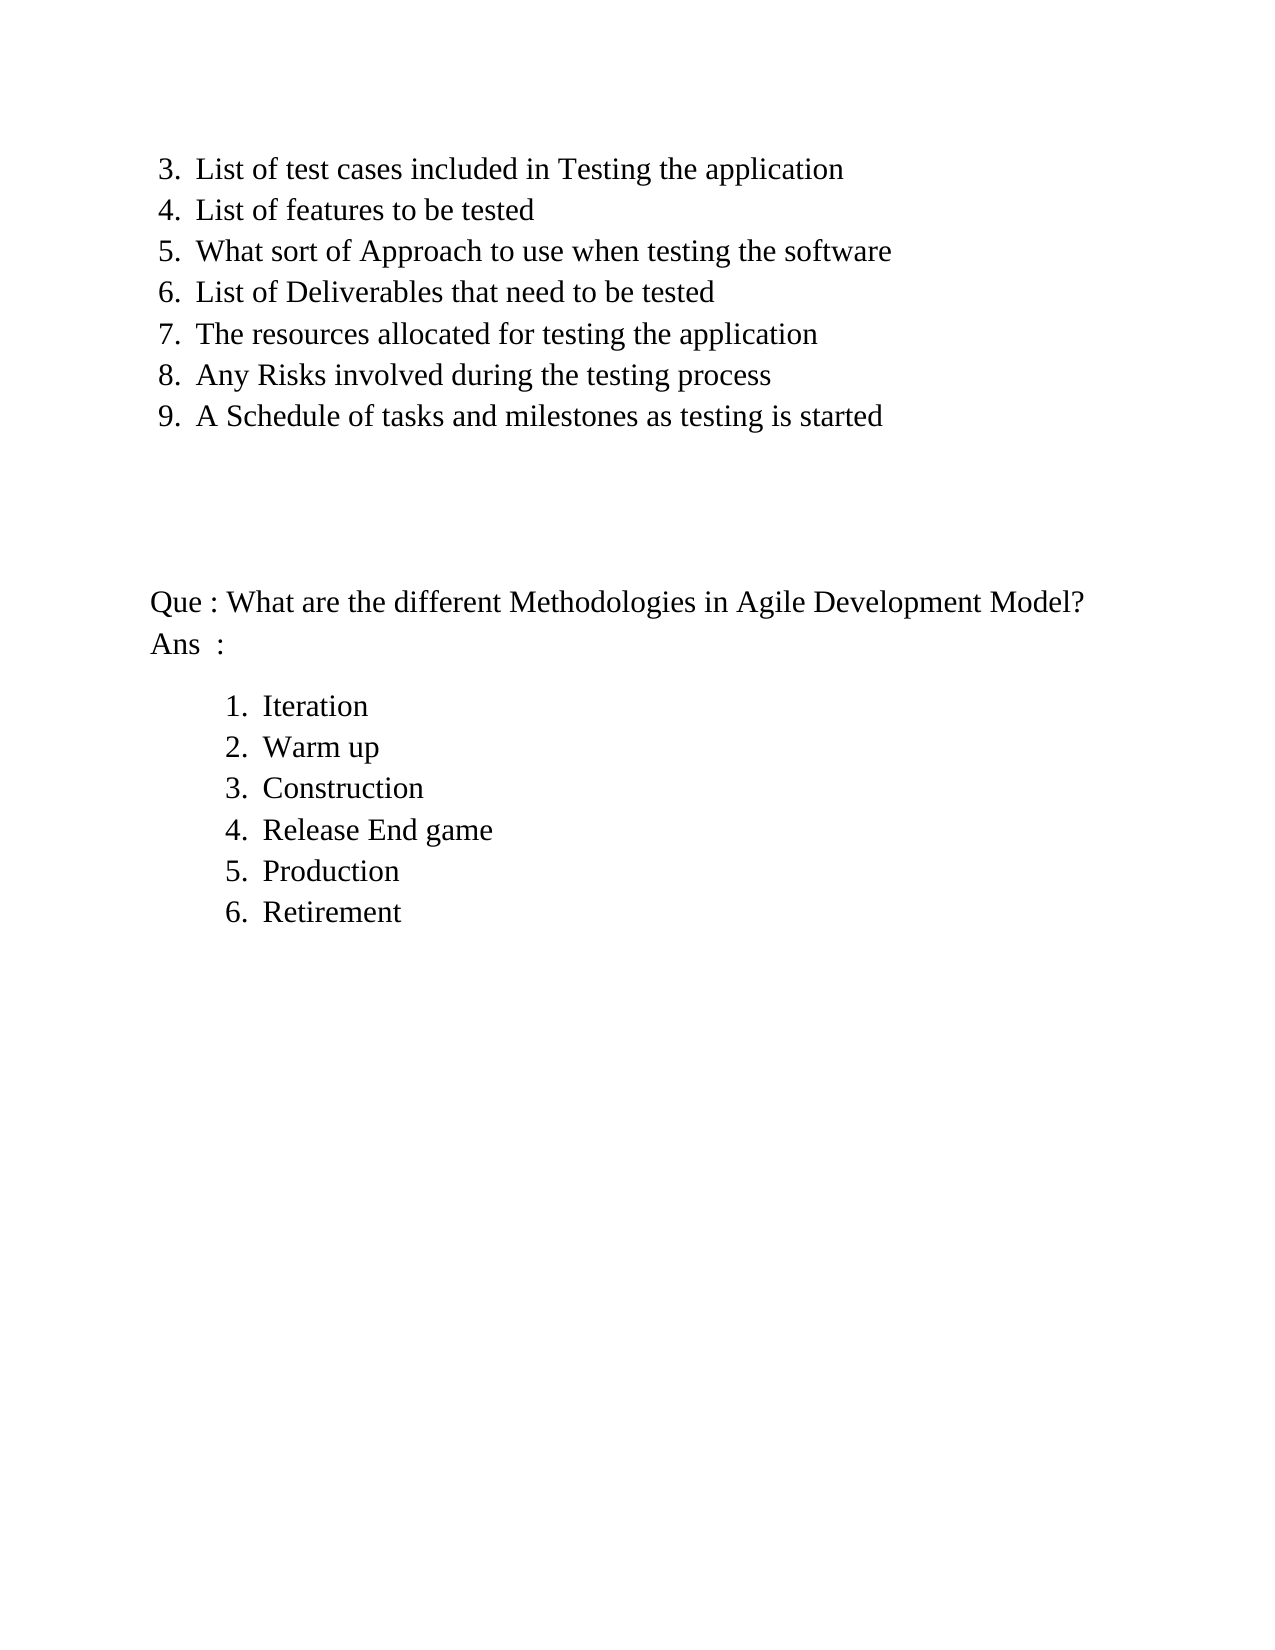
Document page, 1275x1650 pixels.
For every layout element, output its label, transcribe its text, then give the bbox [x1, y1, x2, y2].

list List of test cases included in Testing the application [158, 150, 1125, 186]
list What sort of Approach to use when testing the software [158, 232, 1125, 268]
list The resources allocated for testing the application [158, 315, 1125, 351]
list List of features to be tested [158, 191, 1125, 227]
list Release End game [225, 811, 1125, 847]
list Construction [225, 769, 1125, 806]
list Production [225, 852, 1125, 888]
list Warm up [225, 728, 1125, 764]
text Que : What are the different Methodologies in Agile Development Model? Ans : [150, 584, 1125, 661]
list List of Deliverables that need to be tested [158, 274, 1125, 310]
list Retirement [225, 893, 1125, 929]
list Iteration [225, 687, 1125, 723]
list Any Risks involved during the testing process [158, 356, 1125, 392]
list A Schedule of tasks and milestones as testing is started [158, 397, 1125, 433]
